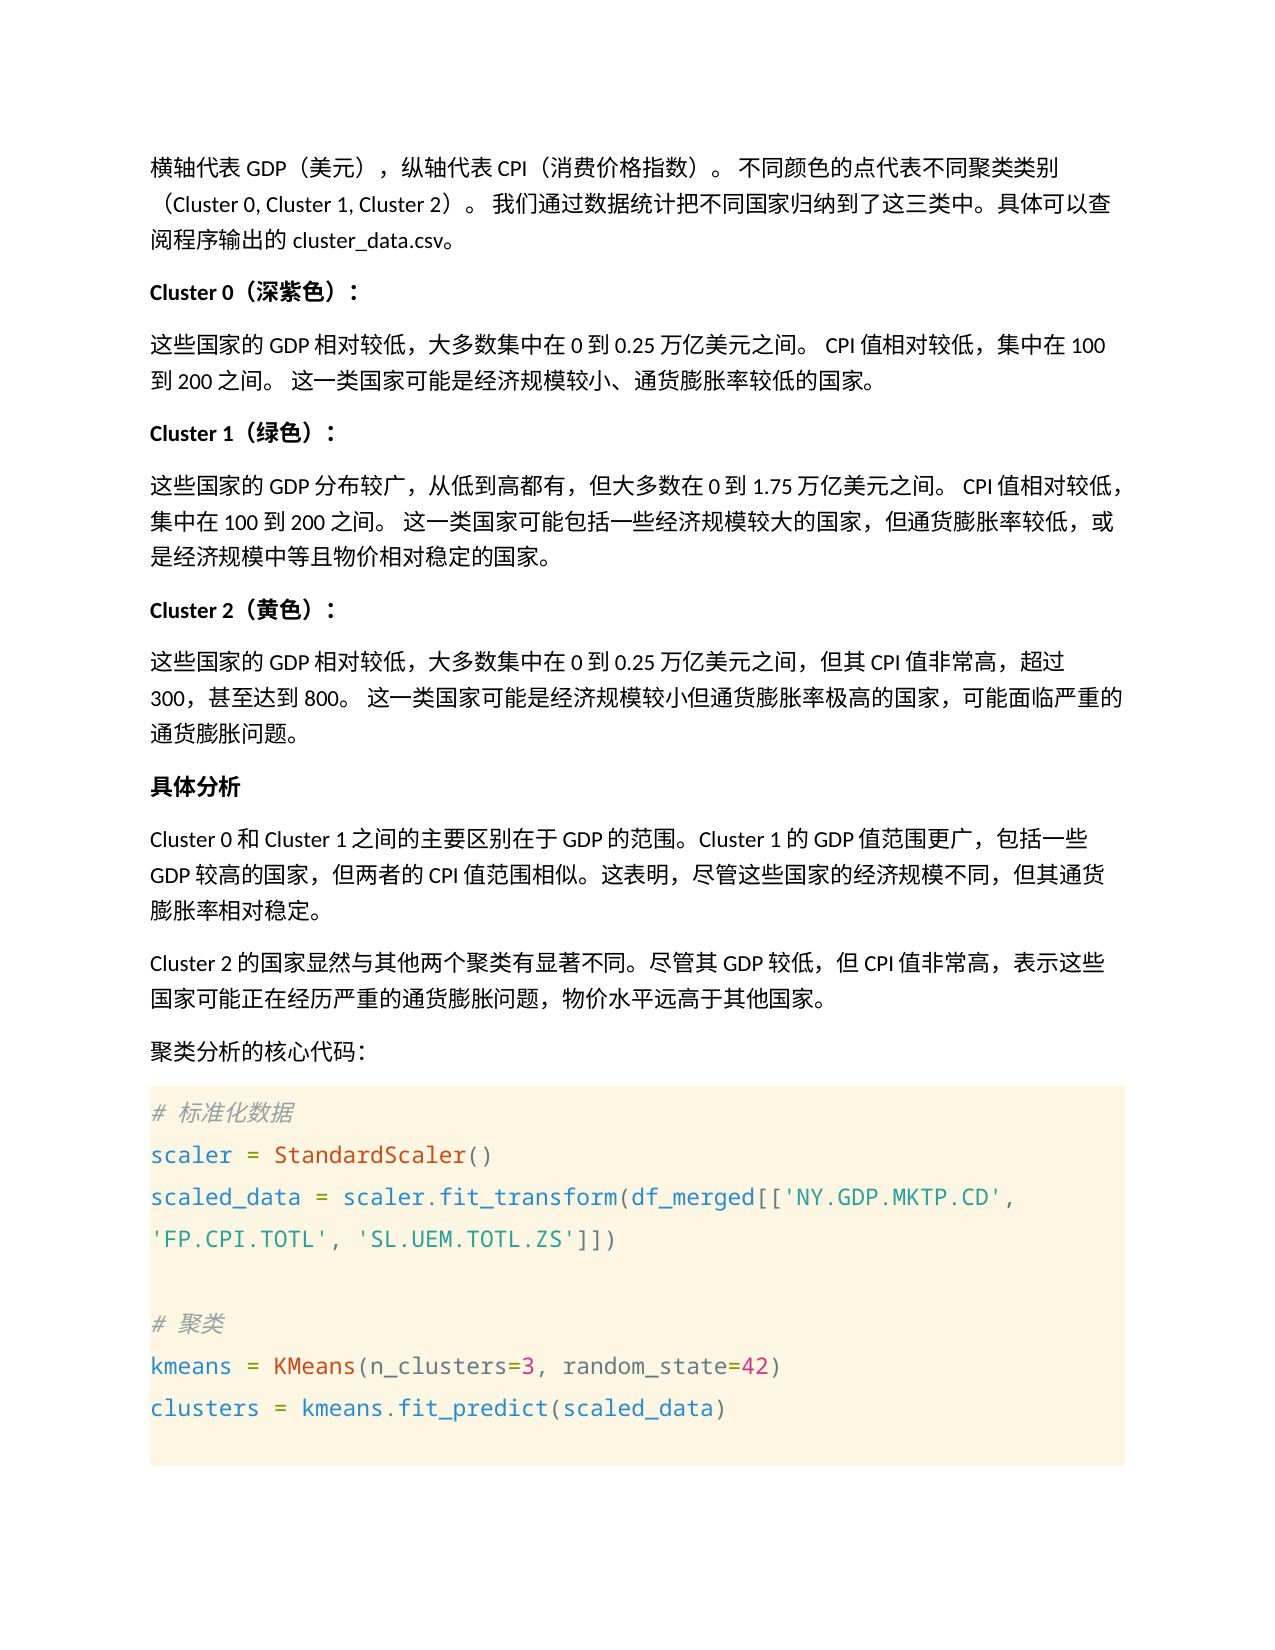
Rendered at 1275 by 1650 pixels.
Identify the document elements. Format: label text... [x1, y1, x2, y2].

text scaled_data = scaler.fit_transform(df_merged[['NY.GDP.MKTP.CD', 'FP.CPI.TOTL', 'SL.UEM.TOTL.ZS']]) [150, 1170, 1125, 1254]
text 这些国家的GDP相对较低，大多数集中在0到0.25万亿美元之间。 CPI值相对较低，集中在100到200之间。 这一类国家可能是经济规模较小、通货膨胀率较低的国家。 [150, 327, 1125, 396]
text 聚类分析的核心代码： [150, 1033, 1125, 1067]
text Cluster 0和Cluster 1之间的主要区别在于GDP的范围。Cluster 1的GDP值范围更广，包括一些GDP较高的国家，但两者的CPI值范围相似。这表明，尽管这些国家的经济规模不同，但其通货膨胀率相对稳定。 [150, 821, 1125, 926]
text kmeans = KMeans(n_clusters=3, random_state=42) [150, 1339, 1125, 1381]
text Cluster 2（黄色）： [150, 592, 1125, 625]
text 横轴代表GDP（美元），纵轴代表CPI（消费价格指数）。 不同颜色的点代表不同聚类类别（Cluster 0, Cluster 1, Cluster 2）。 我们通过数据统计把不同国家归纳到了这三类中。具体可以查阅程序输出的 cluster_data.csv。 [150, 150, 1125, 255]
text 具体分析 [150, 768, 1125, 802]
text Cluster 1（绿色）： [150, 415, 1125, 448]
text 这些国家的GDP相对较低，大多数集中在0到0.25万亿美元之间，但其CPI值非常高，超过300，甚至达到800。 这一类国家可能是经济规模较小但通货膨胀率极高的国家，可能面临严重的通货膨胀问题。 [150, 644, 1125, 749]
text 这些国家的GDP分布较广，从低到高都有，但大多数在0到1.75万亿美元之间。 CPI值相对较低，集中在100到200之间。 这一类国家可能包括一些经济规模较大的国家，但通货膨胀率较低，或是经济规模中等且物价相对稳定的国家。 [150, 467, 1125, 572]
text # 标准化数据 [150, 1086, 1125, 1128]
text Cluster 2的国家显然与其他两个聚类有显著不同。尽管其GDP较低，但CPI值非常高，表示这些国家可能正在经历严重的通货膨胀问题，物价水平远高于其他国家。 [150, 945, 1125, 1014]
text # 聚类 [150, 1297, 1125, 1339]
text Cluster 0（深紫色）： [150, 274, 1125, 307]
text scaler = StandardScaler() [150, 1128, 1125, 1170]
text clusters = kmeans.fit_predict(scaled_data) [150, 1381, 1125, 1423]
